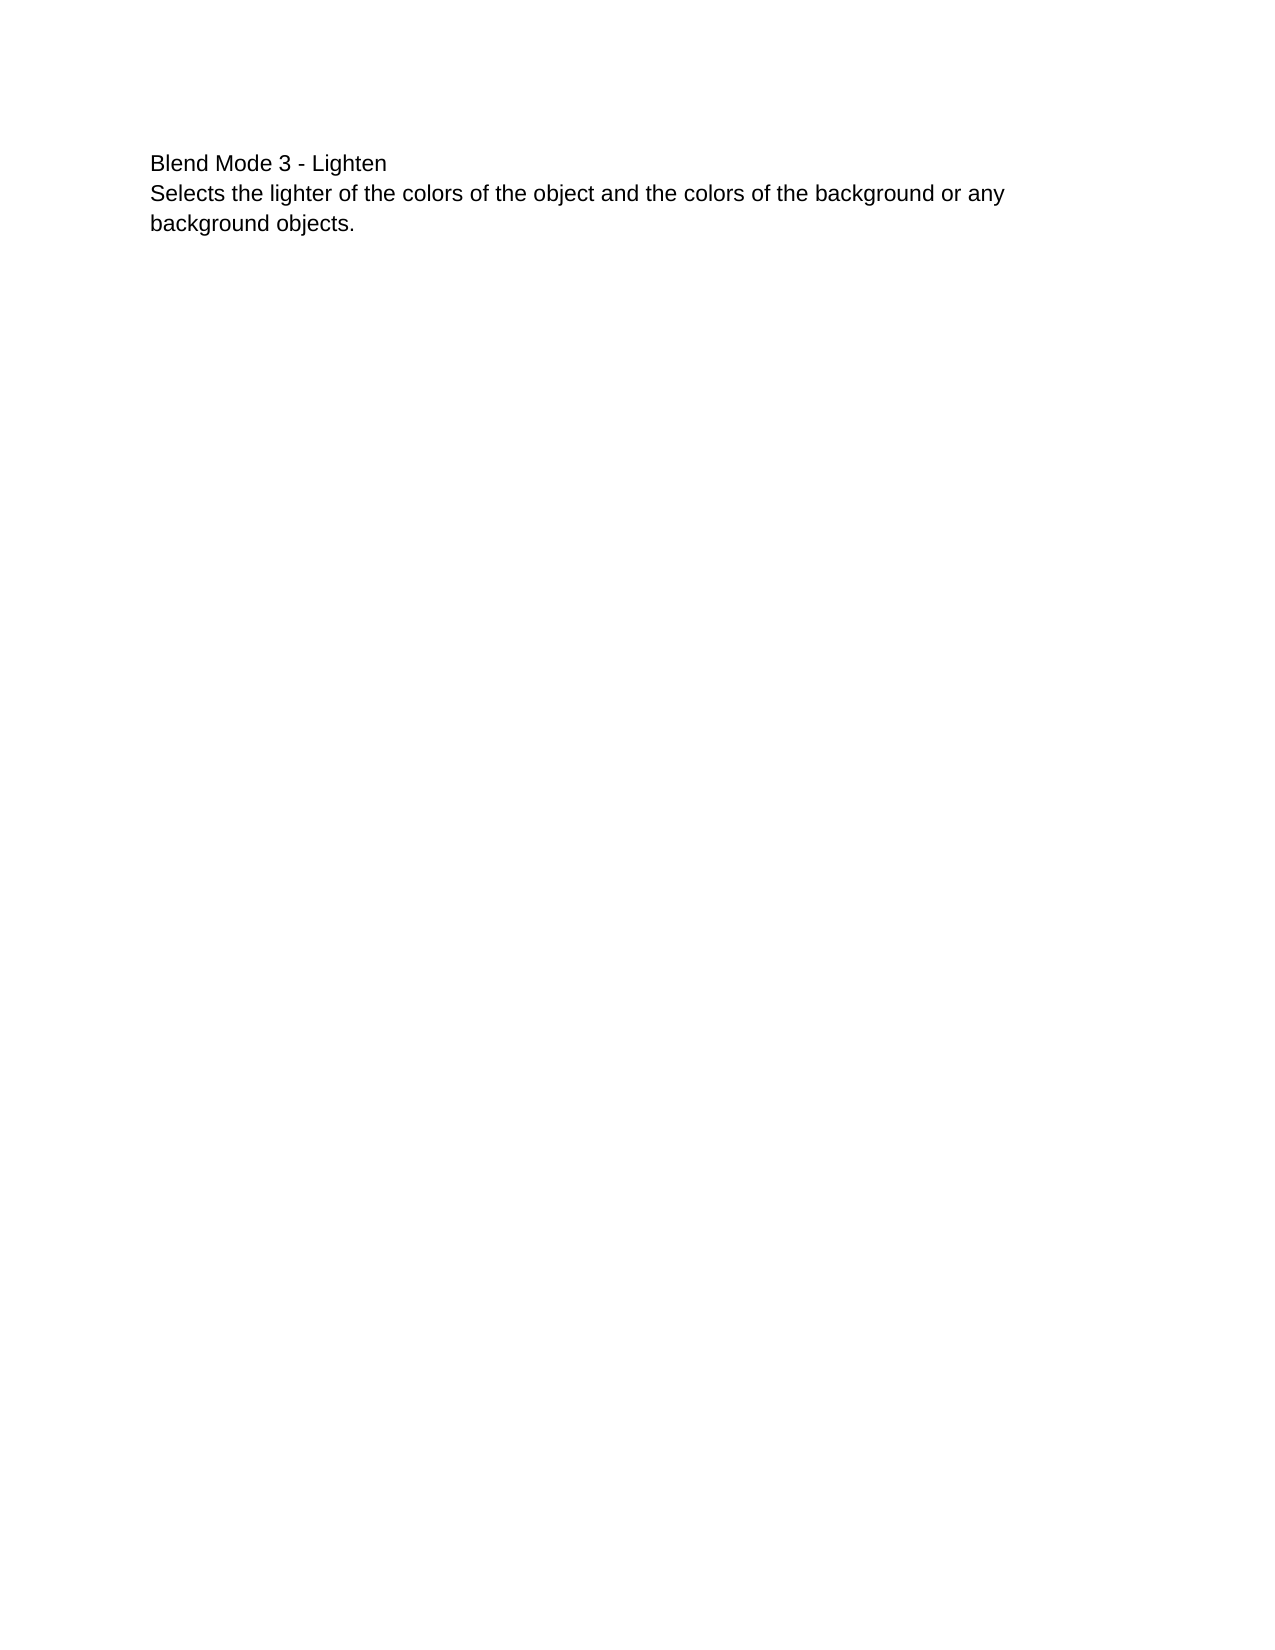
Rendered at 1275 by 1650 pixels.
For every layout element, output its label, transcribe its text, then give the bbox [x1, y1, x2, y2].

text Selects the lighter of the colors of the object and the colors of the background or any background objects. [150, 180, 1125, 237]
text Blend Mode 3 - Lighten [150, 150, 1125, 176]
